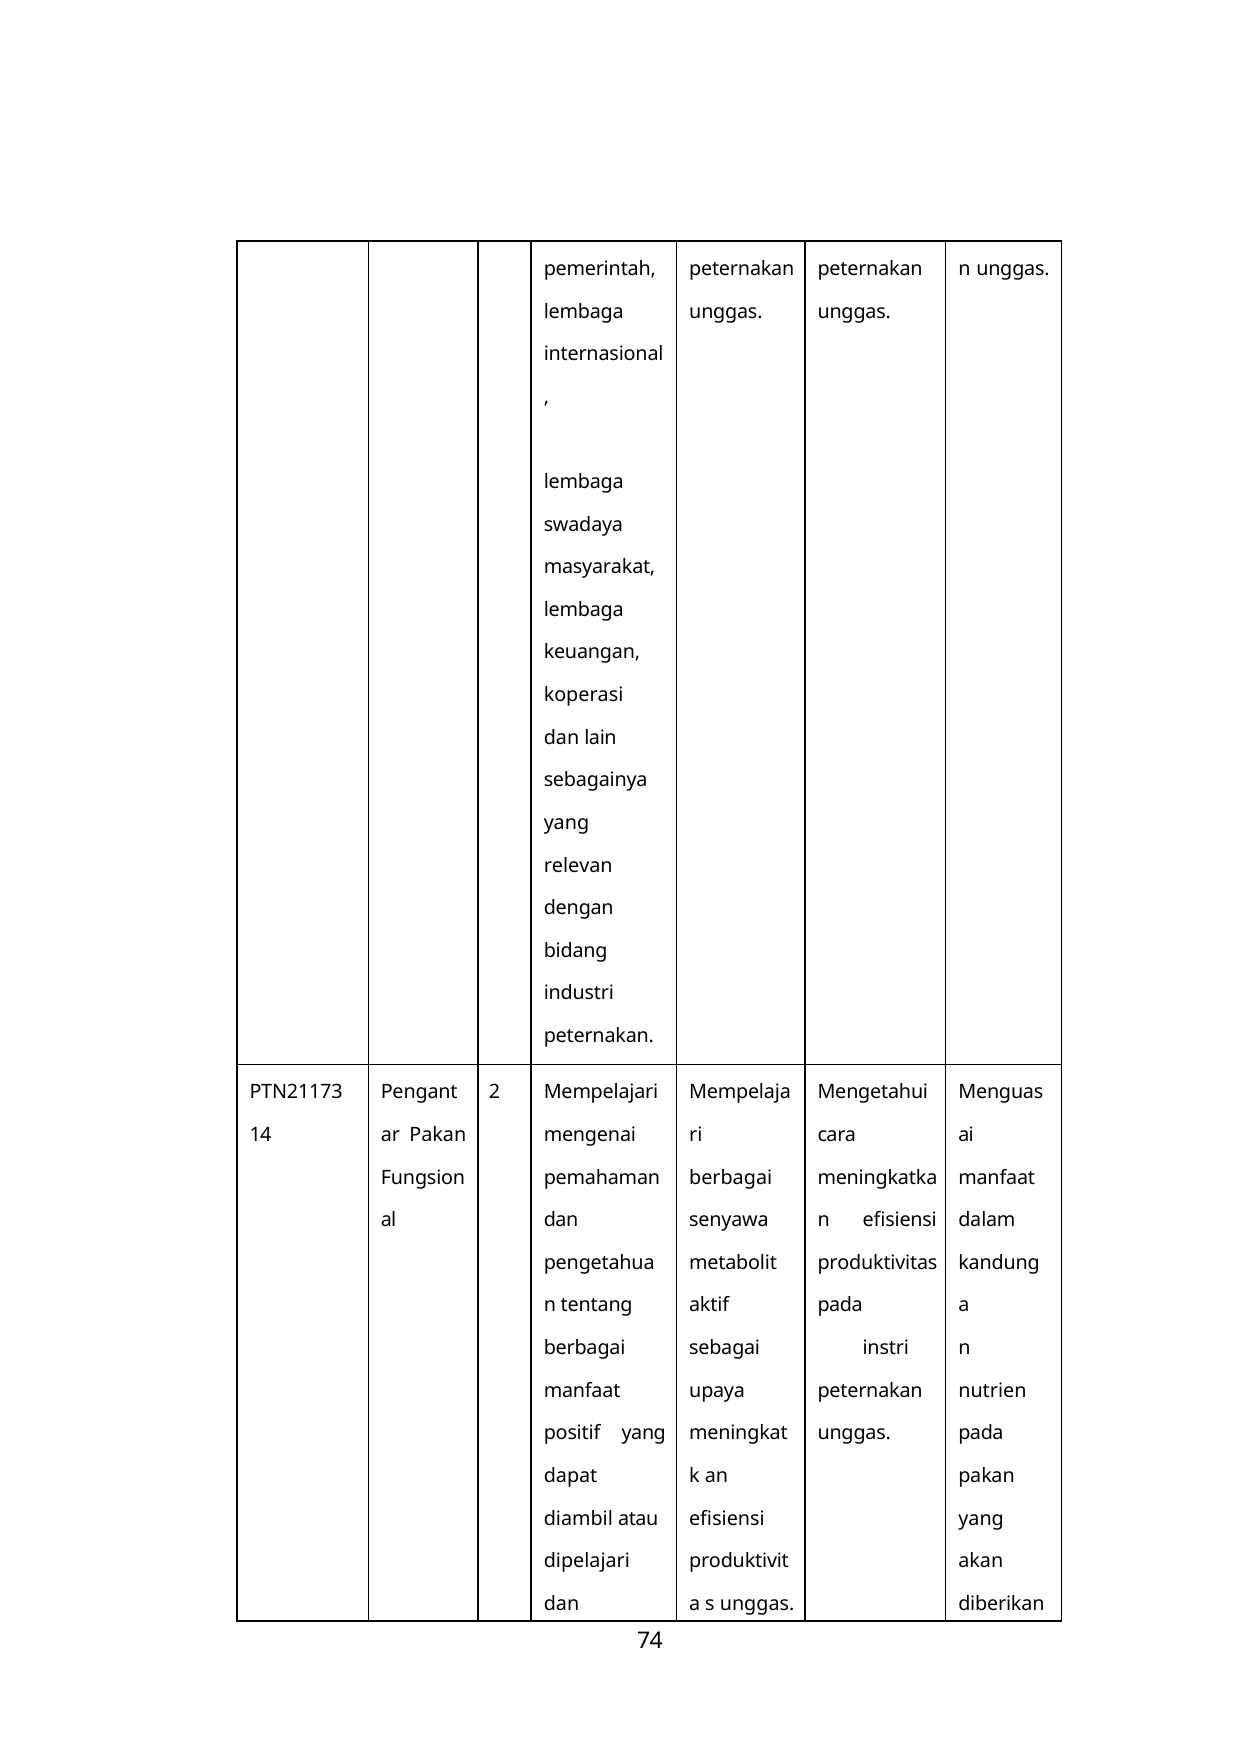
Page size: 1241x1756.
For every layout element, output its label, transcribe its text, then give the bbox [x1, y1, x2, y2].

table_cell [806, 1065, 945, 1620]
table_header [479, 242, 530, 1063]
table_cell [532, 1065, 676, 1620]
table_header [238, 242, 368, 1063]
table_header peternakan unggas. [806, 242, 945, 1063]
table_cell PTN21173 14 [238, 1065, 368, 1620]
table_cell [677, 1065, 804, 1620]
table_header n unggas. [946, 242, 1061, 1063]
table_cell 2 [479, 1065, 530, 1620]
table_header peternakan unggas. [677, 242, 804, 1063]
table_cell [946, 1065, 1061, 1620]
table_header [369, 242, 477, 1063]
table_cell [369, 1065, 477, 1620]
table_header pemerintah, lembaga internasional , lembaga swadaya masyarakat, lembaga keuangan, koperasi dan lain sebagainya yang relevan dengan bidang industri peternakan. [532, 242, 676, 1063]
